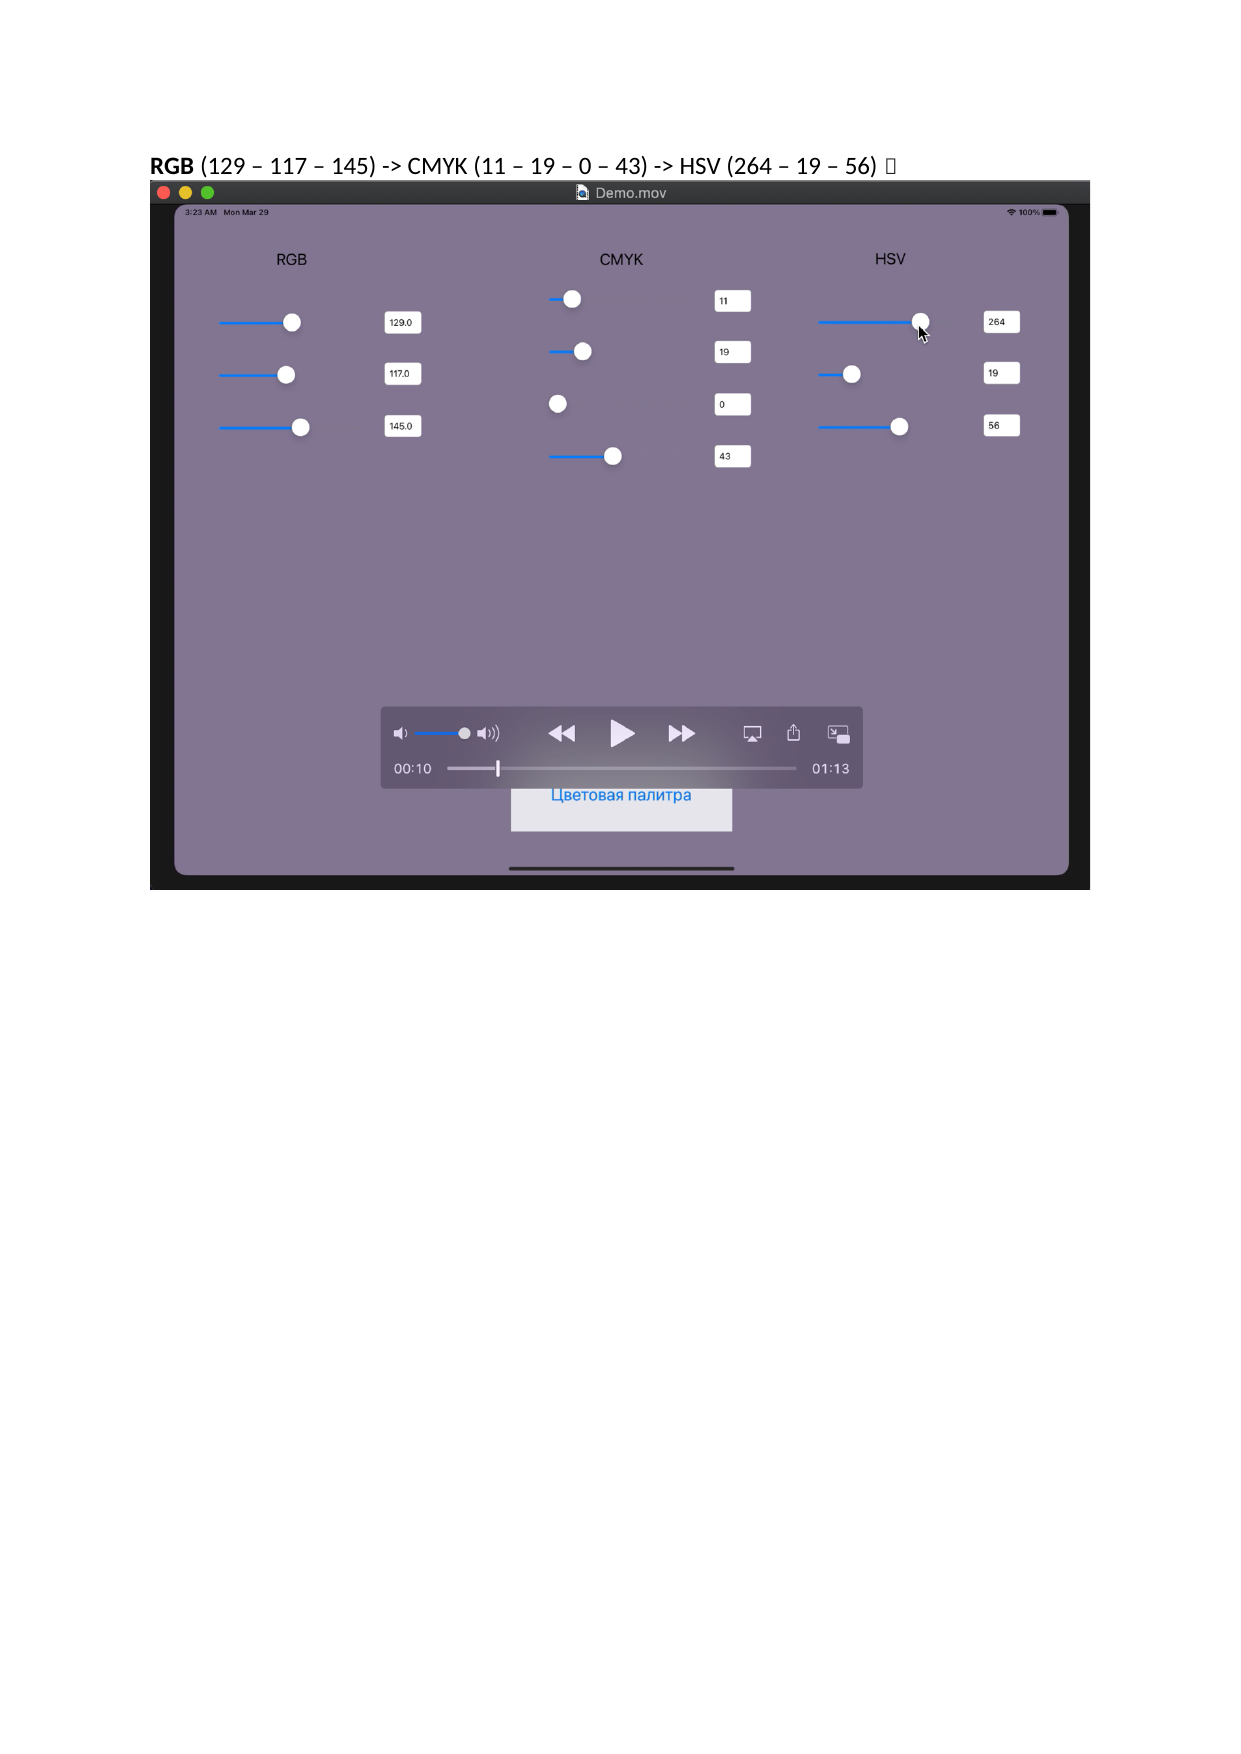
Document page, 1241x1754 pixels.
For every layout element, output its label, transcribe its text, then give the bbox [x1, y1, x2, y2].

picture [150, 180, 1091, 890]
text RGB (129 – 117 – 145) -> CMYK (11 – 19 – 0 – 43) -> HSV (264 – 19 – 56) ✅ [150, 150, 1090, 180]
